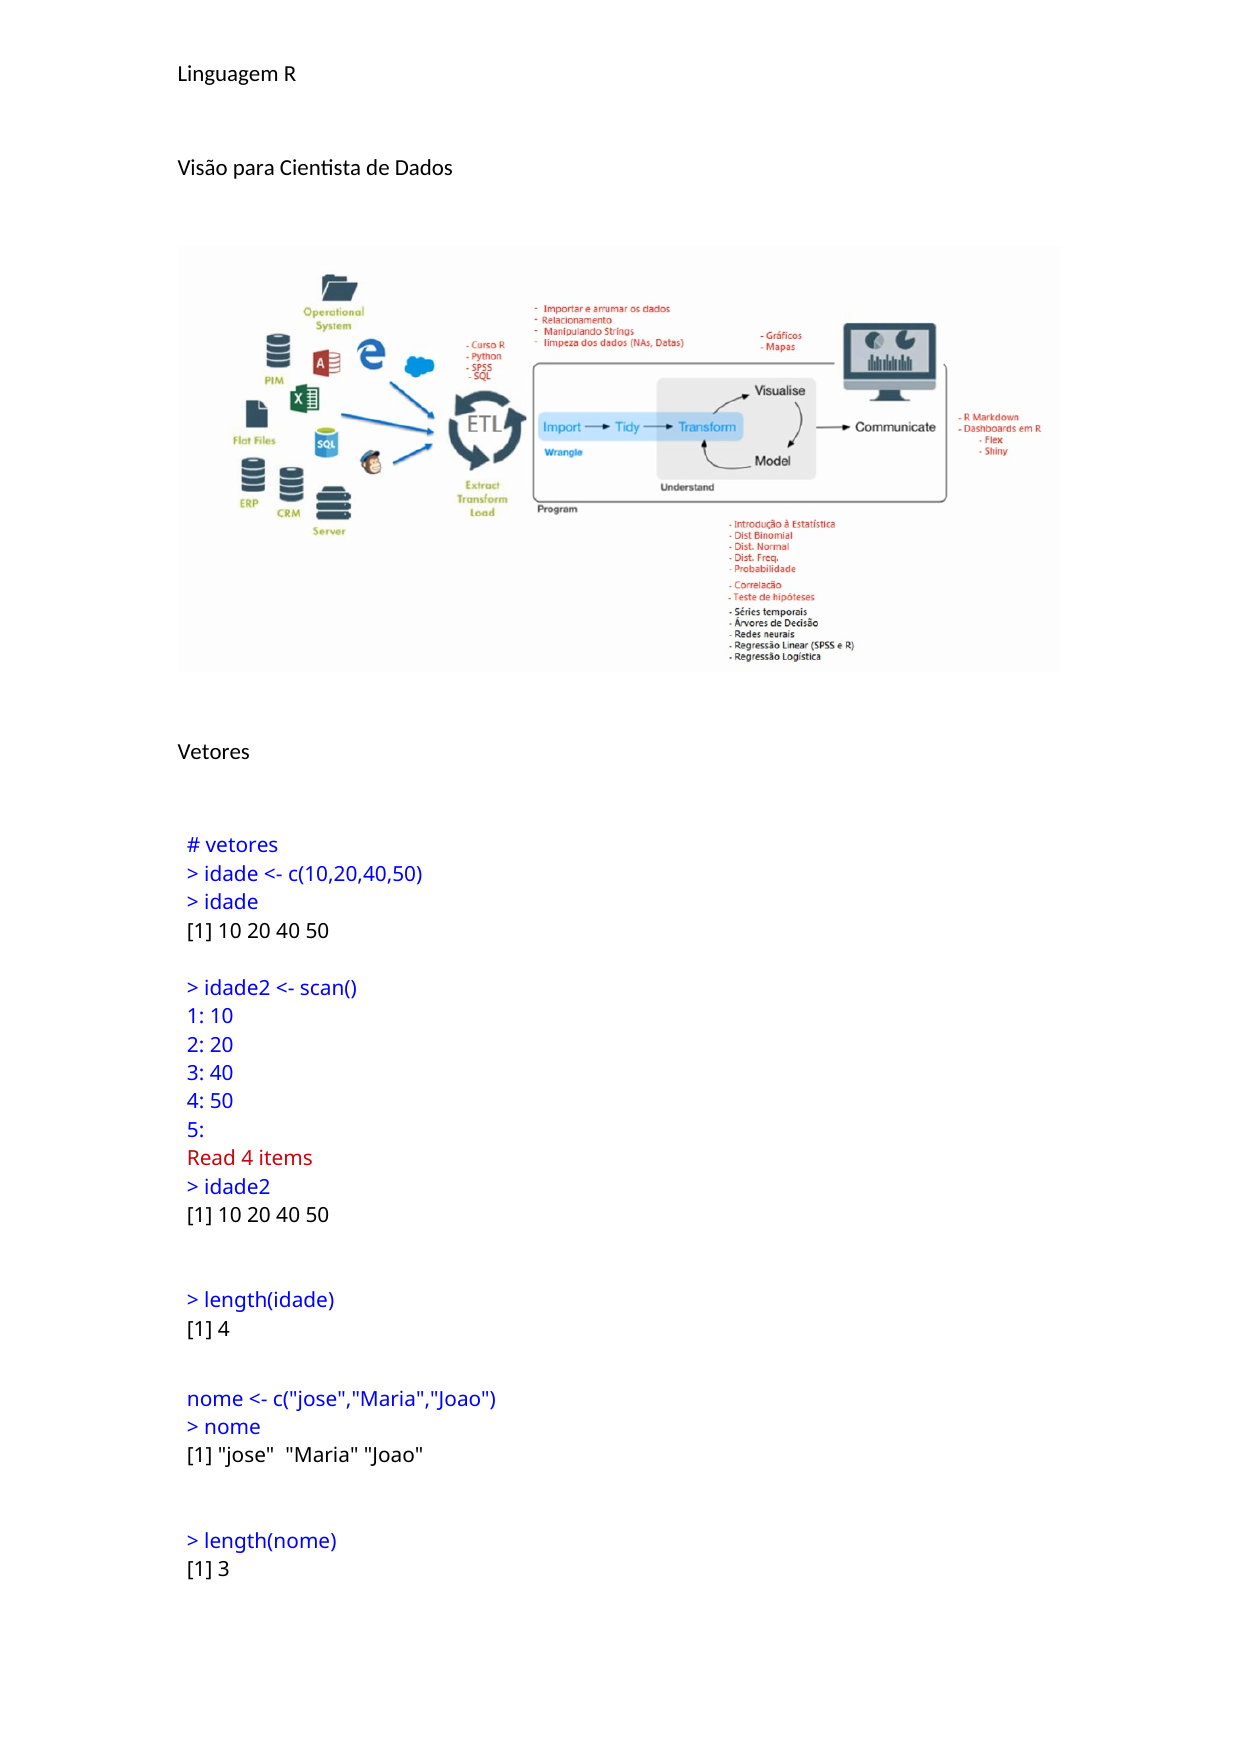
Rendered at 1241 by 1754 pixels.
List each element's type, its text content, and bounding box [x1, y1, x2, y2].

text Linguagem R [177, 59, 1063, 87]
table_cell [177, 1384, 1240, 1629]
text Visão para Cientista de Dados [177, 153, 1063, 181]
text Vetores [177, 737, 1063, 765]
table_header # vetores > idade <- c(10,20,40,50) > idade [1] 10 20 40 50 > idade2 <- scan() 1: 10 2: 20 3: 40 4: 50 5: Read 4 items > idade2 [1] 10 20 40 50 > length(idade) [1] 4 [177, 831, 1240, 1384]
picture [177, 246, 1062, 672]
